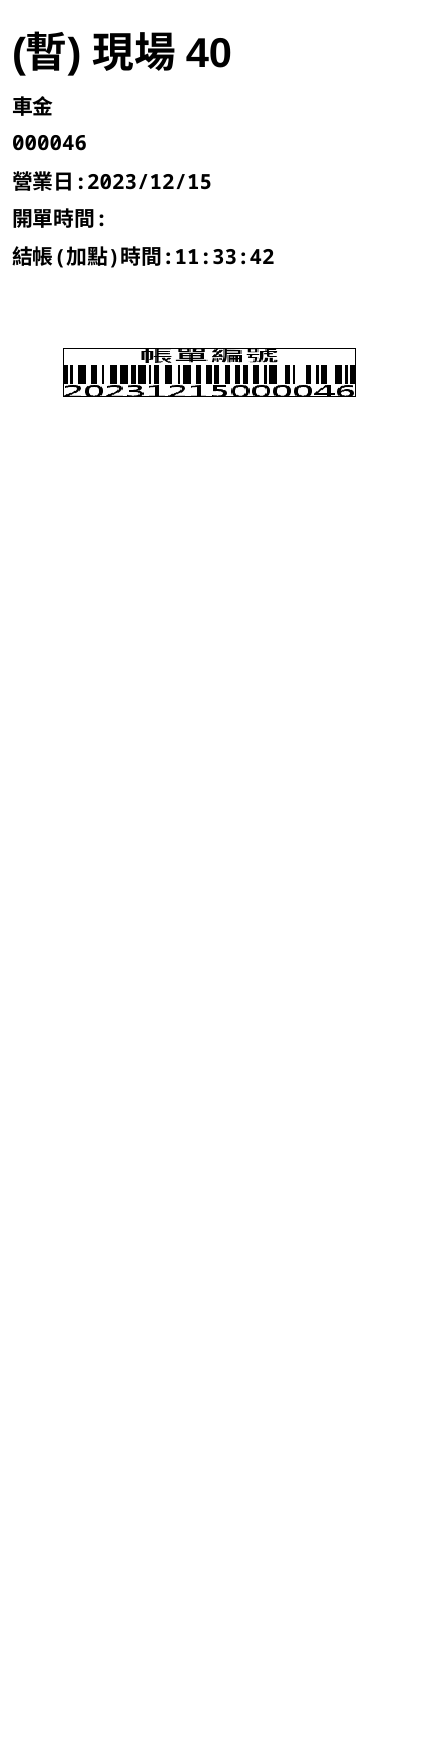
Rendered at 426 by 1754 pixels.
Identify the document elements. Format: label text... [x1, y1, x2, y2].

text 000046 [12, 124, 407, 161]
text 車金 [12, 86, 407, 124]
text 結帳(加點)時間:11:33:42 [12, 236, 407, 274]
text 開單時間: [12, 199, 407, 236]
text (暫) 現場 40 [12, 11, 407, 86]
picture [64, 349, 355, 396]
text 營業日:2023/12/15 [12, 161, 407, 199]
